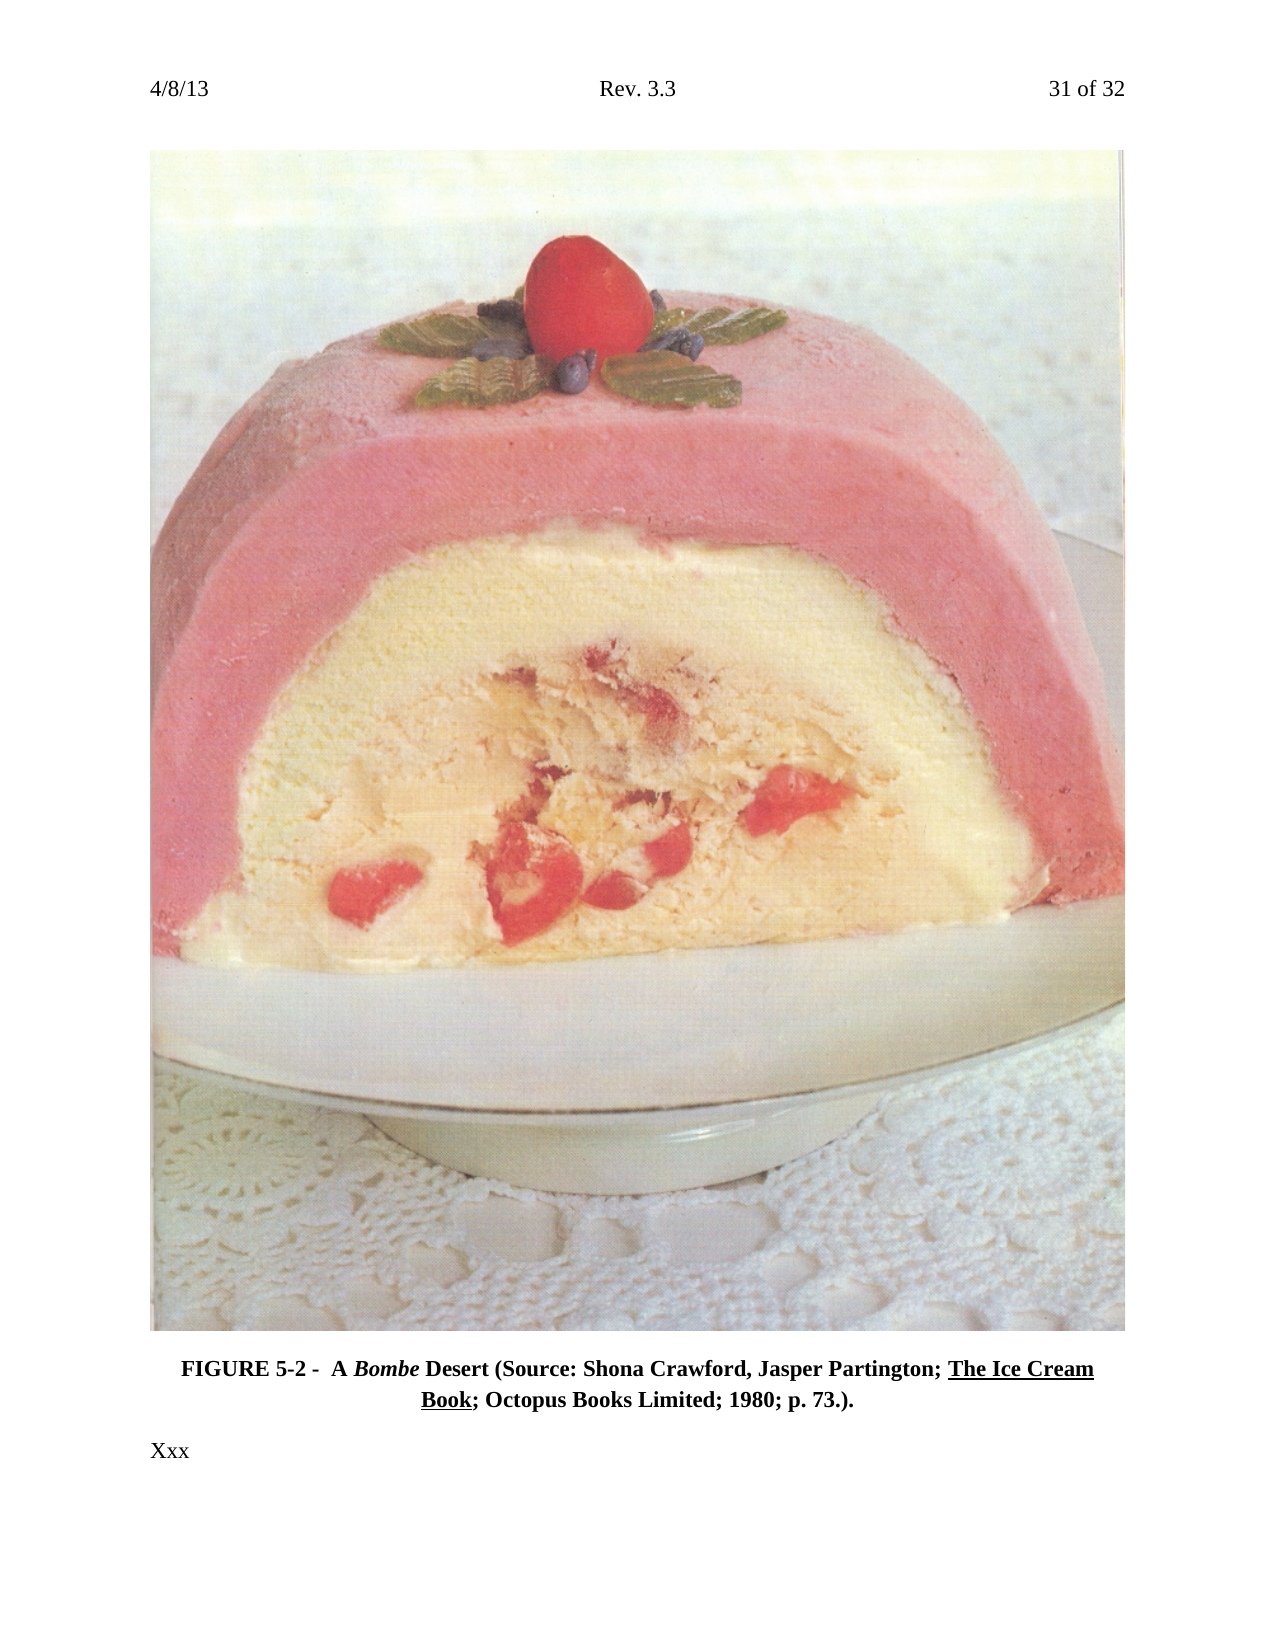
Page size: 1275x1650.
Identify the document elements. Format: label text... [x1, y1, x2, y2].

text FIGURE 5-2 - A Bombe Desert (Source: Shona Crawford, Jasper Partington; The Ice Cream Book; Octopus Books Limited; 1980; p. 73.). [150, 1355, 1125, 1412]
text Xxx [150, 1437, 1125, 1463]
picture [150, 150, 1125, 1331]
